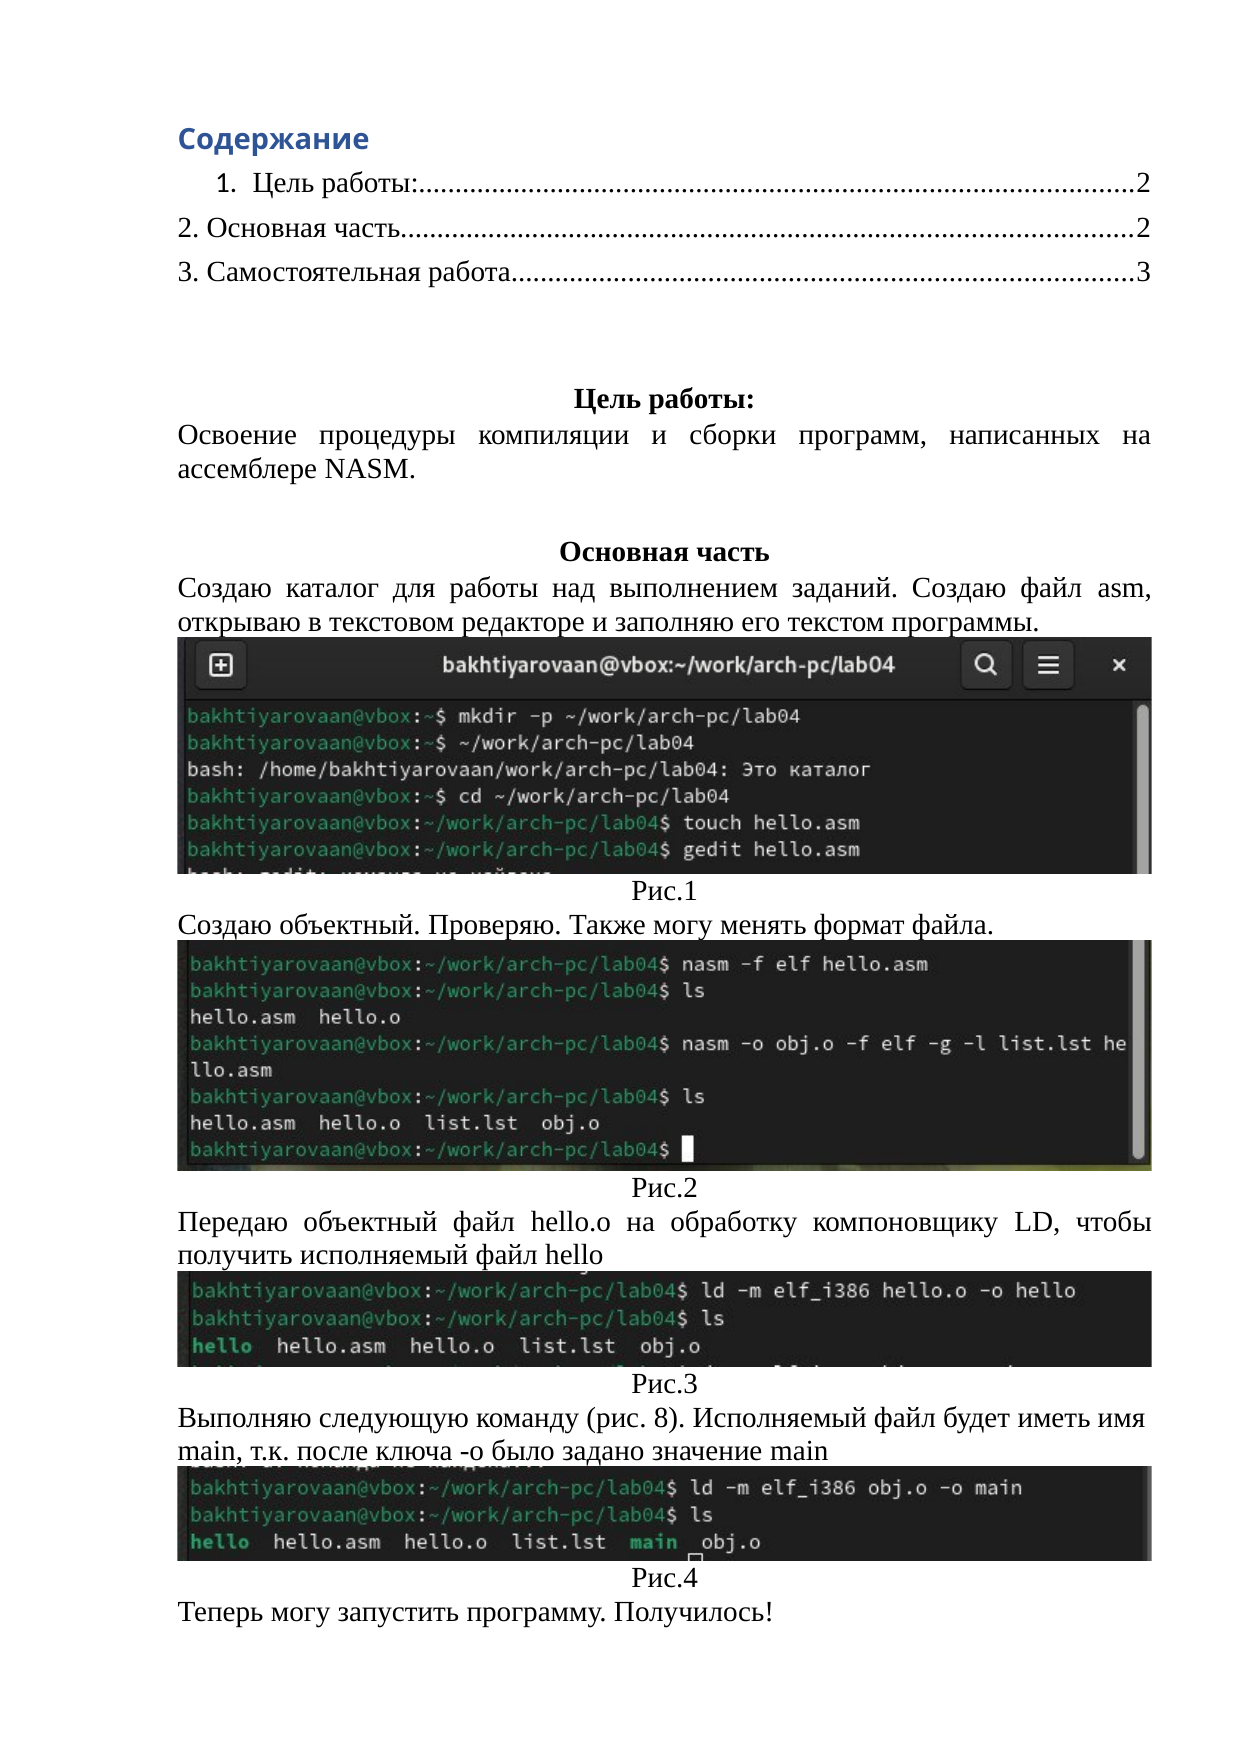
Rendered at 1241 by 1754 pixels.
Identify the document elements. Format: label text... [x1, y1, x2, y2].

text Рис.2 [177, 1171, 1152, 1204]
picture [177, 1466, 1152, 1561]
text Передаю объектный файл hello.o на обработку компоновщику LD, чтобы получить исполняемый файл hello [177, 1204, 1152, 1271]
text Рис.4 [177, 1561, 1152, 1594]
subtitle Цель работы: [177, 381, 1152, 415]
picture [177, 940, 1152, 1171]
subtitle Основная часть [177, 534, 1152, 568]
picture [177, 1271, 1152, 1367]
text Рис.1 [177, 874, 1152, 907]
text Освоение процедуры компиляции и сборки программ, написанных на ассемблере NASM. [177, 417, 1152, 484]
text Создаю каталог для работы над выполнением заданий. Создаю файл asm, открываю в текстовом редакторе и заполняю его текстом программы. [177, 571, 1152, 637]
picture [177, 637, 1152, 874]
text Теперь могу запустить программу. Получилось! [177, 1594, 1152, 1627]
text Выполняю следующую команду (рис. 8). Исполняемый файл будет иметь имя main, т.к. после ключа -о было задано значение main [177, 1400, 1152, 1466]
text Рис.3 [177, 1367, 1152, 1400]
text Создаю объектный. Проверяю. Также могу менять формат файла. [177, 907, 1152, 940]
